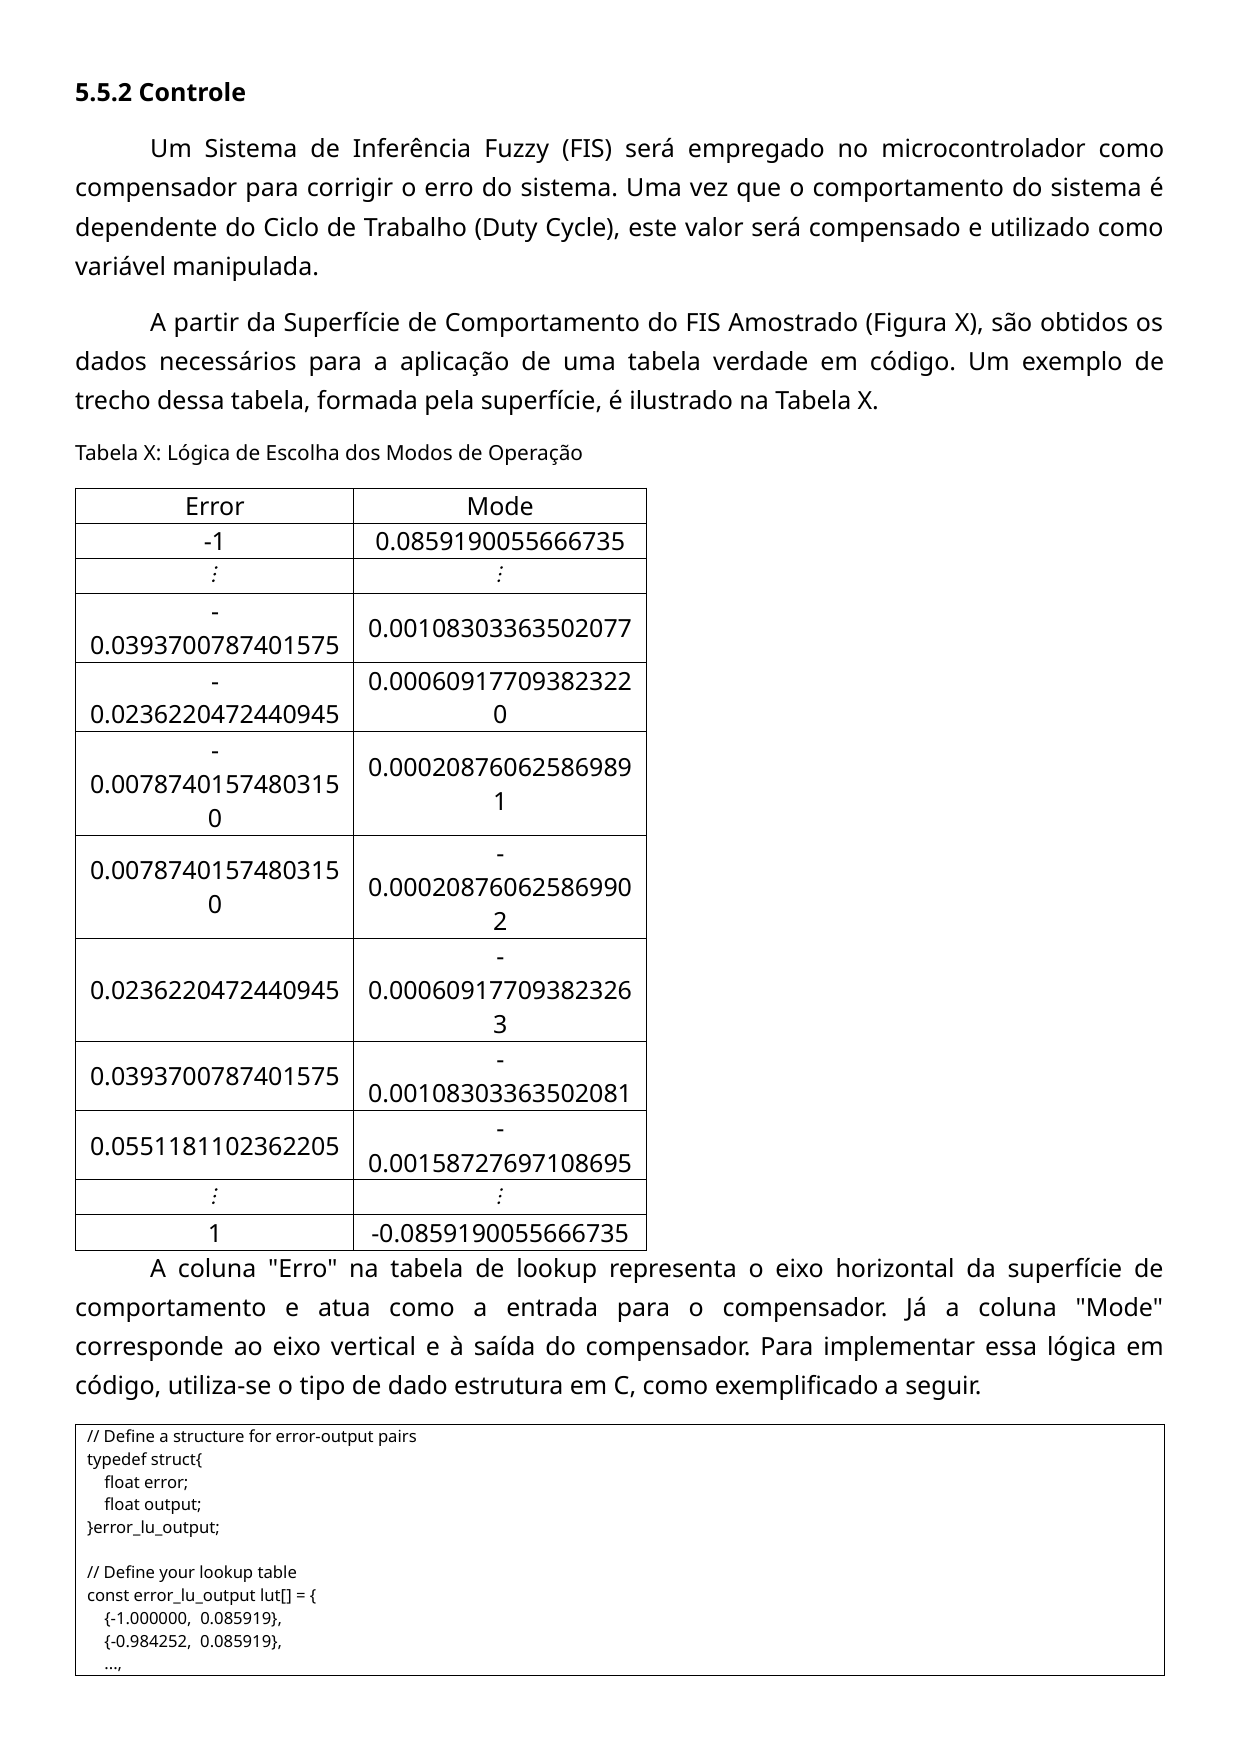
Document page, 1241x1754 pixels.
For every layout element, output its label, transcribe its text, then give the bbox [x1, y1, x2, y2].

text Tabela X: Lógica de Escolha dos Modos de Operação [75, 438, 1165, 467]
table_cell -0.000609177093823263 [354, 939, 646, 1041]
table_cell [354, 1180, 646, 1214]
text 5.5.2 Controle [75, 75, 1165, 109]
table_cell -0.0236220472440945 [76, 663, 353, 731]
table_cell -1 [76, 524, 353, 558]
table_cell 0.00108303363502077 [354, 594, 646, 662]
table_cell -0.00108303363502081 [354, 1042, 646, 1110]
table_cell [76, 559, 353, 593]
table_cell 1 [76, 1215, 353, 1249]
table_cell -0.0859190055666735 [354, 1215, 646, 1249]
table_cell 0.000208760625869891 [354, 732, 646, 834]
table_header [76, 1425, 1164, 1675]
table_cell 0.000609177093823220 [354, 663, 646, 731]
table_cell -0.000208760625869902 [354, 836, 646, 938]
table_cell 0.00787401574803150 [76, 836, 353, 938]
table_cell 0.0236220472440945 [76, 939, 353, 1041]
table_cell 0.0393700787401575 [76, 1042, 353, 1110]
table_cell [354, 559, 646, 593]
table_cell [76, 1180, 353, 1214]
table_cell -0.00787401574803150 [76, 732, 353, 834]
table_header Error [76, 489, 353, 523]
table_cell 0.0551181102362205 [76, 1111, 353, 1179]
text A coluna "Erro" na tabela de lookup representa o eixo horizontal da superfície de comportamento e atua como a entrada para o compensador. Já a coluna "Mode" corresponde ao eixo vertical e à saída do compensador. Para implementar essa lógica em código, utiliza-se o tipo de dado estrutura em C, como exemplificado a seguir. [75, 1251, 1165, 1402]
text A partir da Superfície de Comportamento do FIS Amostrado (Figura X), são obtidos os dados necessários para a aplicação de uma tabela verdade em código. Um exemplo de trecho dessa tabela, formada pela superfície, é ilustrado na Tabela X. [75, 304, 1165, 417]
table_header Mode [354, 489, 646, 523]
table_cell -0.0393700787401575 [76, 594, 353, 662]
text Um Sistema de Inferência Fuzzy (FIS) será empregado no microcontrolador como compensador para corrigir o erro do sistema. Uma vez que o comportamento do sistema é dependente do Ciclo de Trabalho (Duty Cycle), este valor será compensado e utilizado como variável manipulada. [75, 131, 1165, 282]
table_cell 0.0859190055666735 [354, 524, 646, 558]
table_cell -0.00158727697108695 [354, 1111, 646, 1179]
